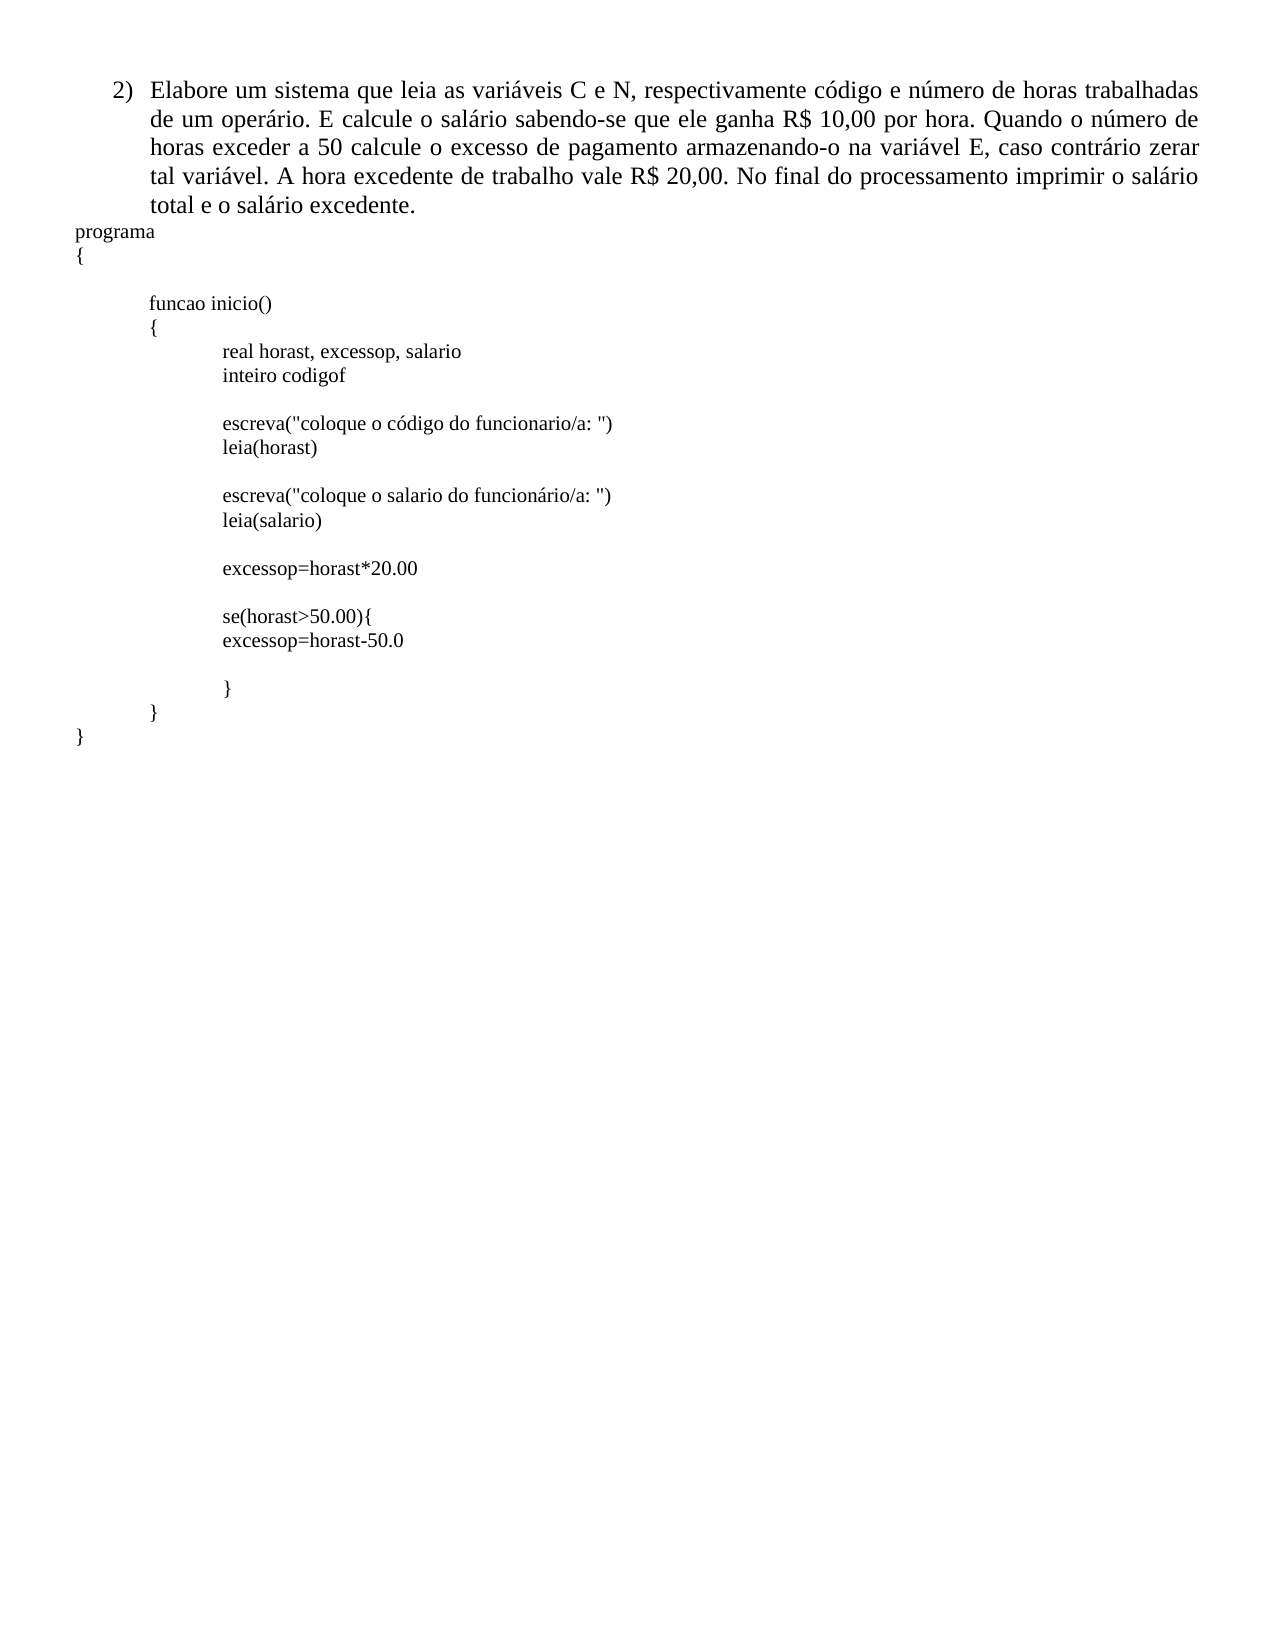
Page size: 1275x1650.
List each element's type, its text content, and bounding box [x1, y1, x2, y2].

text } [75, 676, 1200, 700]
text } [75, 700, 1200, 724]
text funcao inicio() [75, 291, 1200, 315]
text inteiro codigof [75, 363, 1200, 387]
text excessop=horast*20.00 [75, 556, 1200, 580]
text { [75, 315, 1200, 339]
text se(horast>50.00){ [75, 604, 1200, 628]
text leia(horast) [75, 435, 1200, 459]
list Elabore um sistema que leia as variáveis C e N, respectivamente código e número de horas trabalhadas de um operário. E calcule o salário sabendo-se que ele ganha R$ 10,00 por hora. Quando o número de horas exceder a 50 calcule o excesso de pagamento armazenando-o na variável E, caso contrário zerar tal variável. A hora excedente de trabalho vale R$ 20,00. No final do processamento imprimir o salário total e o salário excedente. [112, 75, 1200, 219]
text { [75, 243, 1200, 267]
text real horast, excessop, salario [75, 339, 1200, 363]
text excessop=horast-50.0 [75, 628, 1200, 652]
text } [75, 724, 1200, 748]
text programa [75, 219, 1200, 243]
text escreva("coloque o código do funcionario/a: ") [75, 411, 1200, 435]
text leia(salario) [75, 507, 1200, 532]
text escreva("coloque o salario do funcionário/a: ") [75, 483, 1200, 507]
